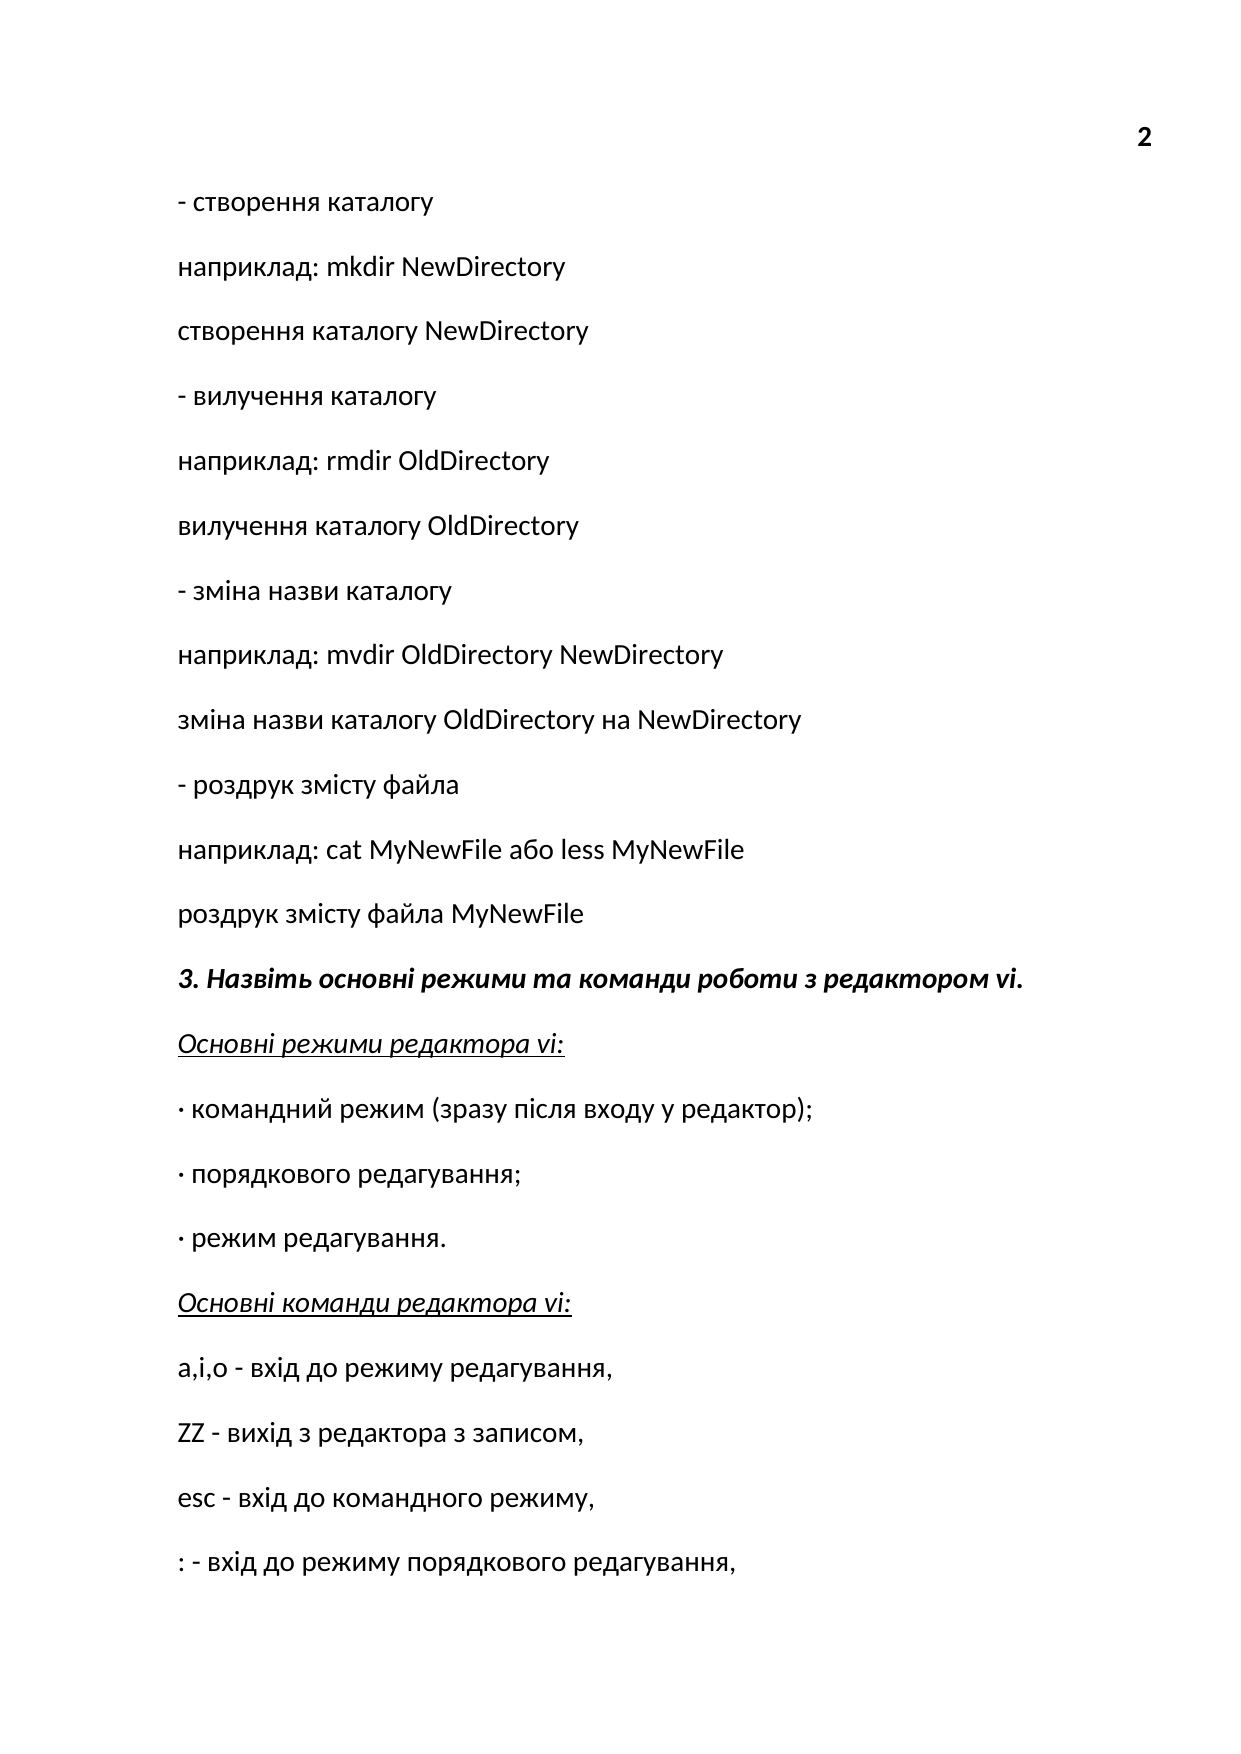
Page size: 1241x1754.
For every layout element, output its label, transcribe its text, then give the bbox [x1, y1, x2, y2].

text esc - вхід до командного режиму, [177, 1479, 1152, 1514]
text наприклад: cat MyNewFile або less MyNewFile [177, 831, 1152, 866]
text - створення каталогу [177, 183, 1152, 218]
text · порядкового редагування; [177, 1155, 1152, 1190]
text роздрук змісту файла MyNewFile [177, 896, 1152, 931]
text - зміна назви каталогу [177, 572, 1152, 607]
text а,і,о - вхід до режиму редагування, [177, 1349, 1152, 1385]
text наприклад: mvdir OldDirectory NewDirectory [177, 636, 1152, 672]
text вилучення каталогу OldDirectory [177, 507, 1152, 542]
text - вилучення каталогу [177, 377, 1152, 413]
text - роздрук змісту файла [177, 766, 1152, 802]
text Основні команди редактора vi: [177, 1284, 1152, 1320]
text зміна назви каталогу OldDirectory на NewDirectory [177, 701, 1152, 737]
text наприклад: rmdir OldDirectory [177, 442, 1152, 478]
text Основні режими редактора vi: [177, 1025, 1152, 1061]
text 2 [177, 118, 1152, 154]
text · командний режим (зразу після входу у редактор); [177, 1090, 1152, 1126]
text наприклад: mkdir NewDirectory [177, 248, 1152, 283]
text 3. Назвіть основні режими та команди роботи з редактором vi. [177, 960, 1152, 996]
text · режим редагування. [177, 1219, 1152, 1255]
text : - вхід до режиму порядкового редагування, [177, 1543, 1152, 1579]
text ZZ - вихід з редактора з записом, [177, 1414, 1152, 1449]
text створення каталогу NewDirectory [177, 312, 1152, 348]
